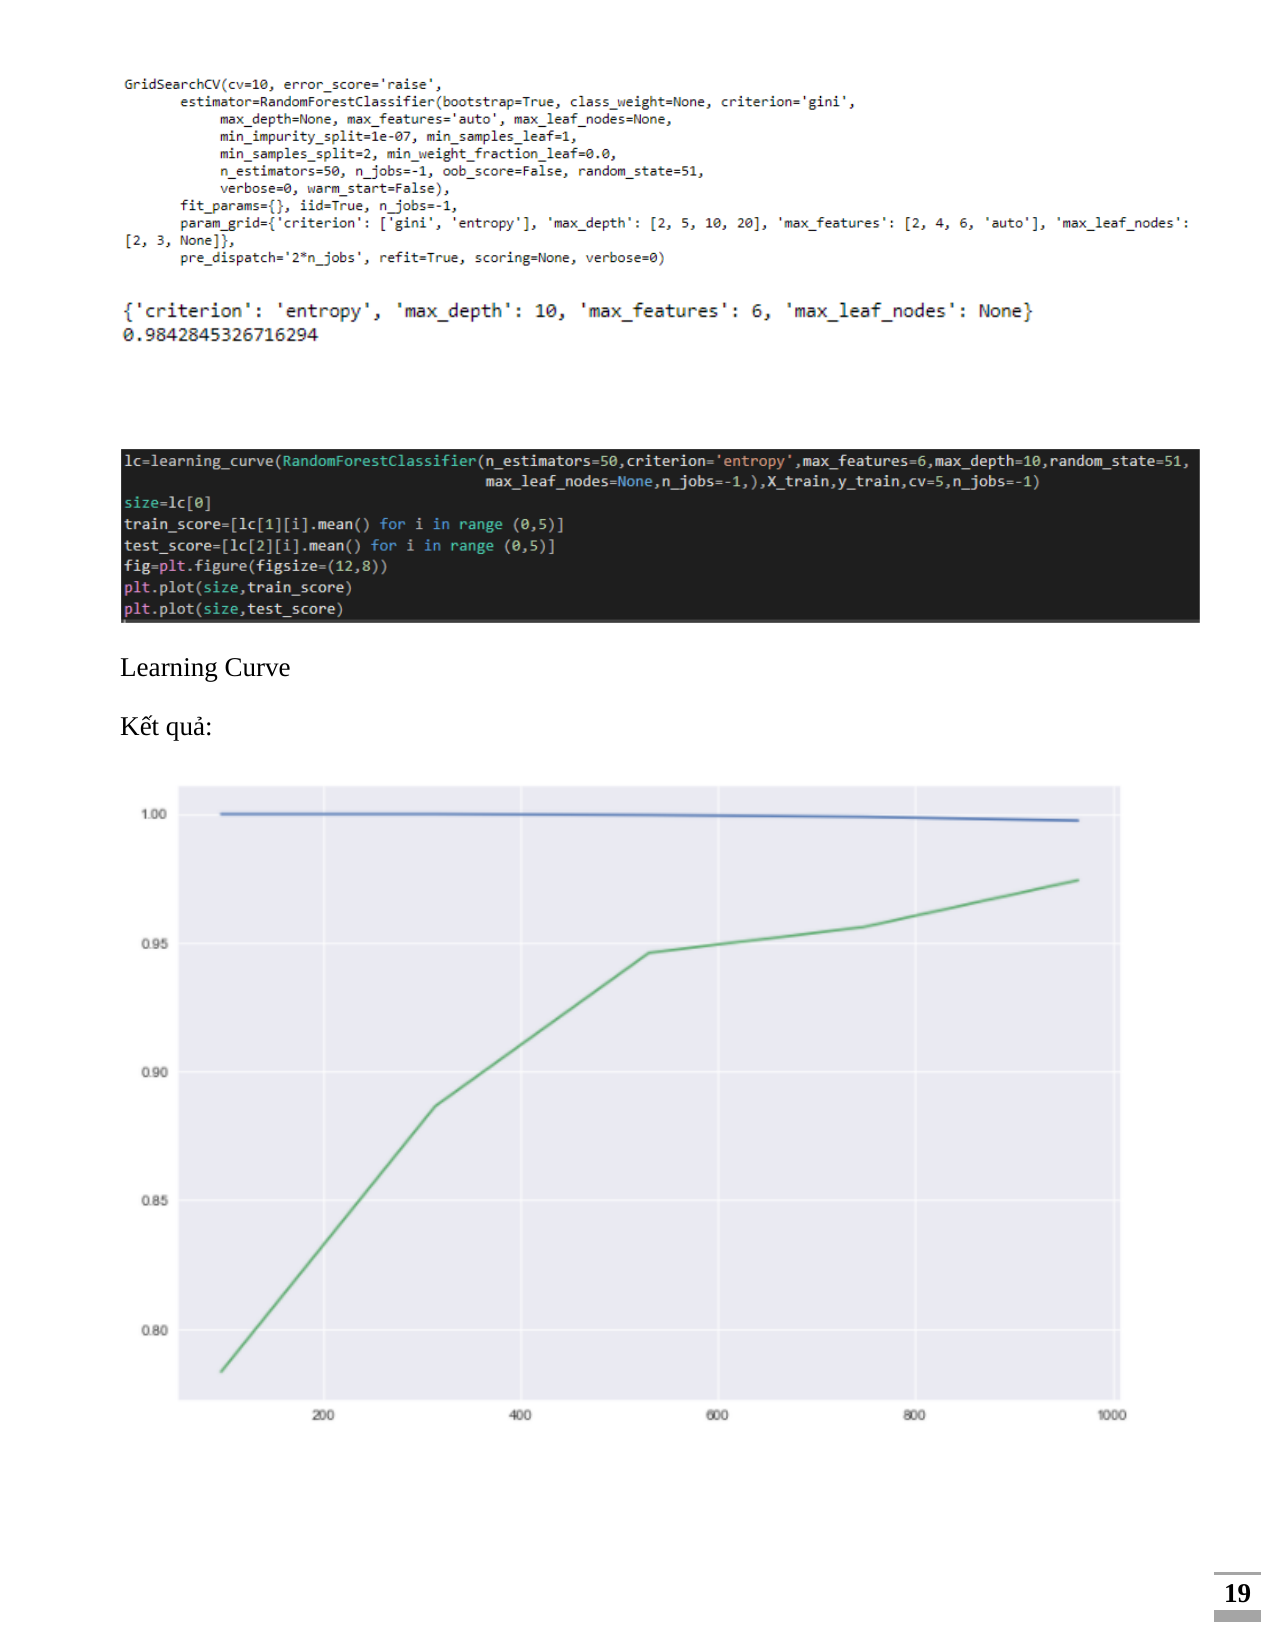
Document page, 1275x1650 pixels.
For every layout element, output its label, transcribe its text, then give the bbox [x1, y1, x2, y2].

text Learning Curve [120, 651, 1200, 682]
picture [120, 75, 1200, 268]
text Kết quả: [120, 710, 1200, 742]
picture [120, 295, 1084, 362]
picture [120, 769, 1150, 1439]
picture [120, 448, 1200, 624]
